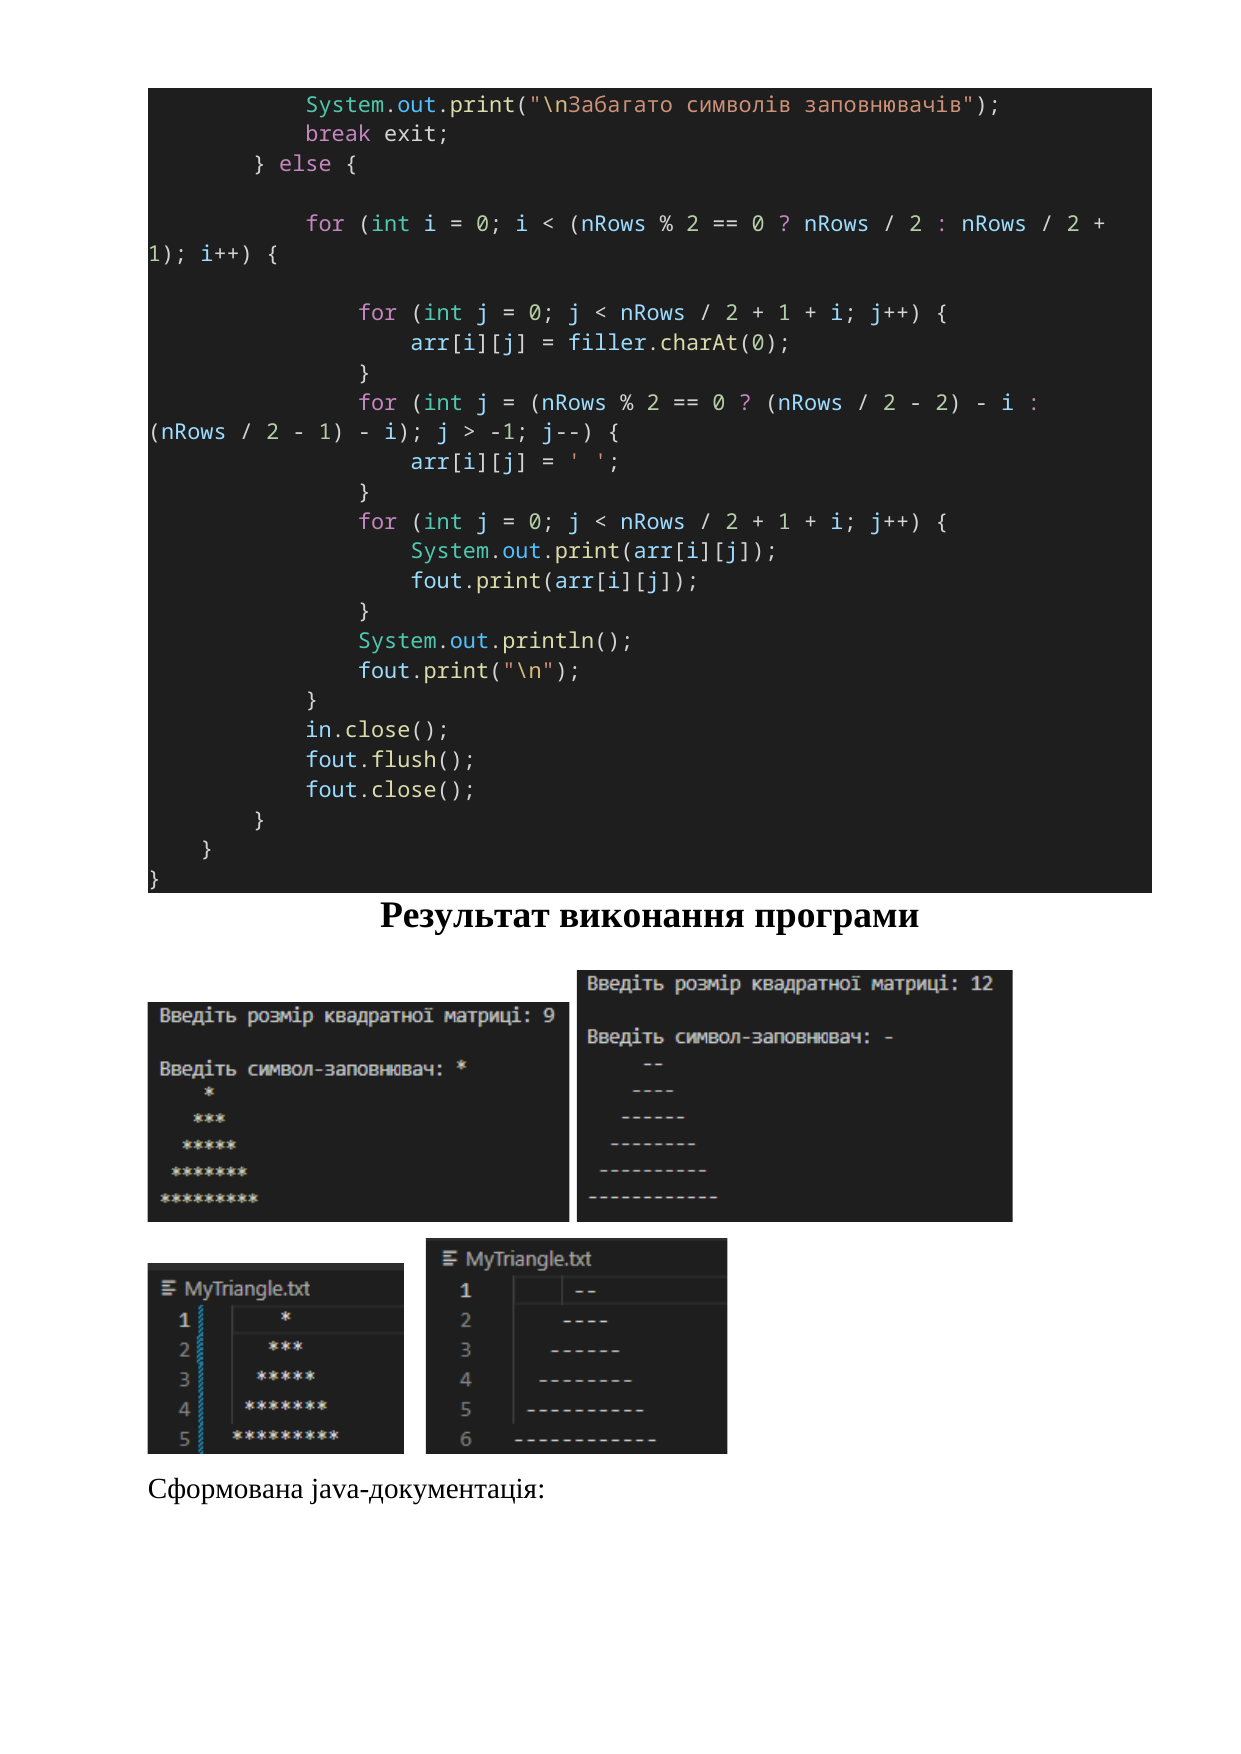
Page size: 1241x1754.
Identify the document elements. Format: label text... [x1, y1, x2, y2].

text } else { [148, 148, 1152, 178]
text for (int j = 0; j < nRows / 2 + 1 + i; j++) { [148, 297, 1152, 327]
picture [425, 1238, 728, 1454]
text fout.print(arr[i][j]); [148, 565, 1152, 595]
text fout.close(); [148, 774, 1152, 803]
text break exit; [148, 118, 1152, 148]
text } [148, 357, 1152, 386]
text System.out.print("\nЗабагато символiв заповнювачiв"); [148, 88, 1152, 118]
text for (int j = 0; j < nRows / 2 + 1 + i; j++) { [148, 506, 1152, 535]
picture [147, 1263, 404, 1454]
text arr[i][j] = ' '; [148, 446, 1152, 476]
text System.out.println(); [148, 625, 1152, 654]
text } [148, 833, 1152, 863]
text } [148, 803, 1152, 833]
text Сформована java-документація: [148, 1471, 1152, 1504]
text System.out.print(arr[i][j]); [148, 535, 1152, 565]
text } [148, 863, 1152, 893]
picture [576, 970, 1013, 1222]
text Результат виконання програми [148, 893, 1152, 936]
text } [148, 595, 1152, 625]
text } [148, 476, 1152, 506]
text fout.flush(); [148, 744, 1152, 774]
text for (int i = 0; i < (nRows % 2 == 0 ? nRows / 2 : nRows / 2 + 1); i++) { [148, 208, 1152, 267]
picture [147, 1002, 570, 1222]
text arr[i][j] = filler.charAt(0); [148, 327, 1152, 357]
text for (int j = (nRows % 2 == 0 ? (nRows / 2 - 2) - i : (nRows / 2 - 1) - i); j > -1; j--) { [148, 386, 1152, 446]
text fout.print("\n"); [148, 654, 1152, 684]
text in.close(); [148, 714, 1152, 744]
text } [148, 684, 1152, 714]
